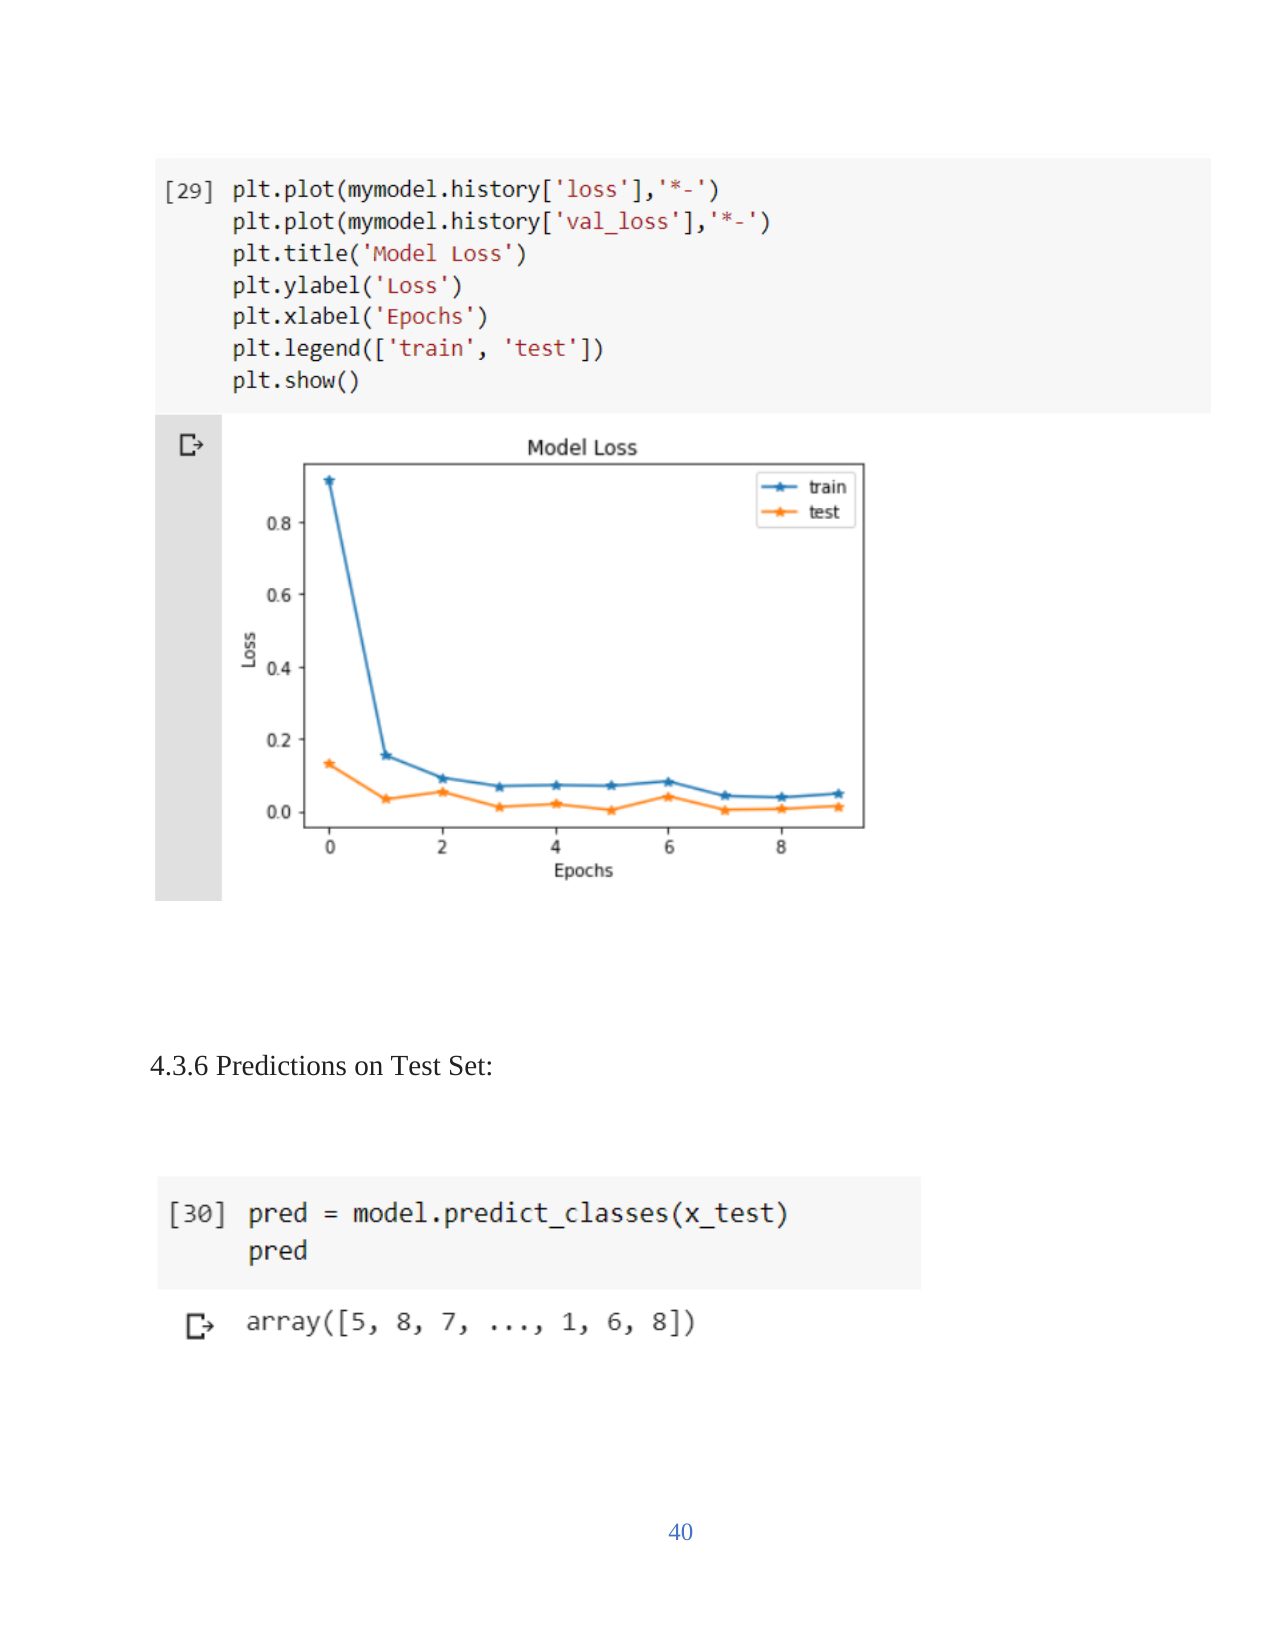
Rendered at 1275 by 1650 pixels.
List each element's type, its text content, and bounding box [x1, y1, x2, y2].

picture [150, 153, 1211, 901]
subtitle 4.3.6 Predictions on Test Set: [150, 1048, 1211, 1081]
picture [150, 1155, 921, 1382]
